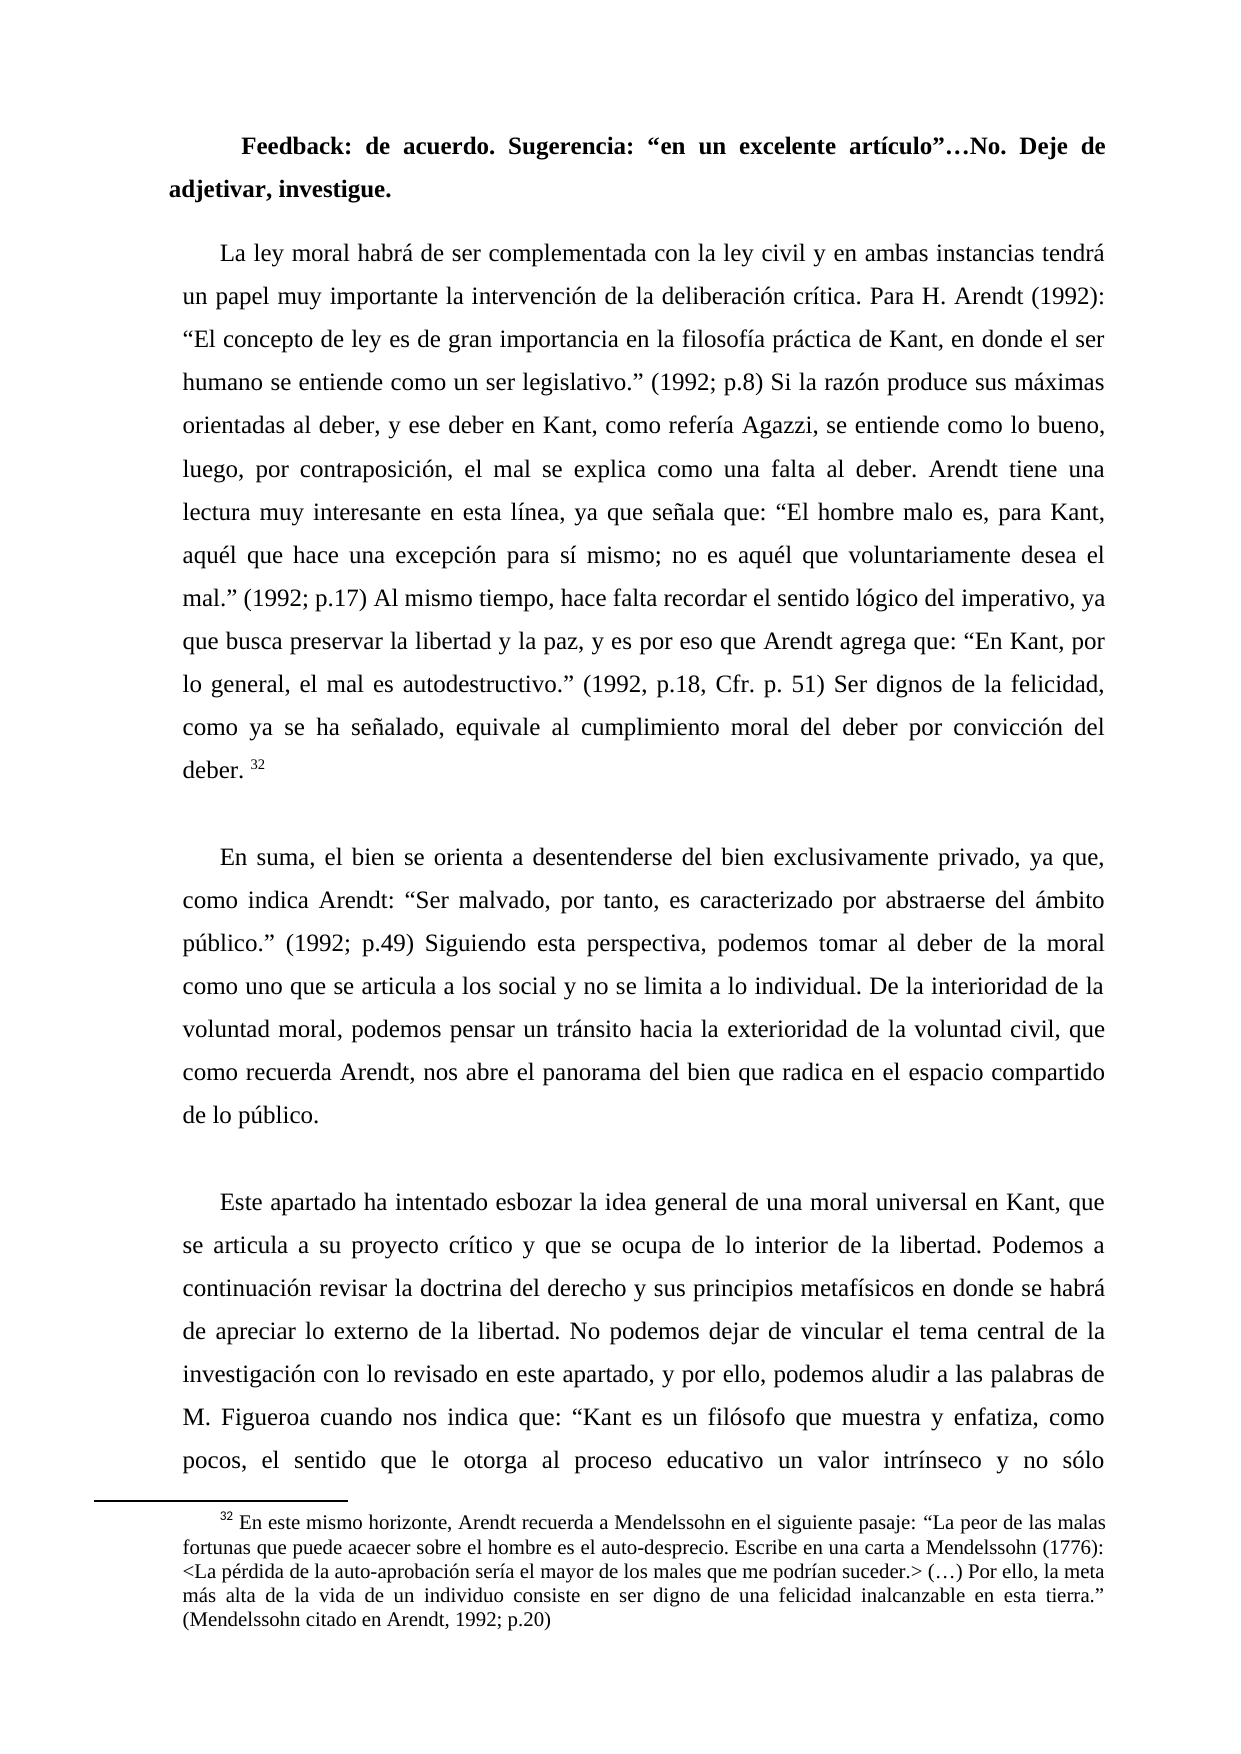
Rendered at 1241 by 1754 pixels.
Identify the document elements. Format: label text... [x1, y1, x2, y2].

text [182, 1187, 1106, 1474]
text En suma, el bien se orienta a desentenderse del bien exclusivamente privado, ya que, como indica Arendt: “Ser malvado, por tanto, es caracterizado por abstraerse del ámbito público.” (1992; p.49) Siguiendo esta perspectiva, podemos tomar al deber de la moral como uno que se articula a los social y no se limita a lo individual. De la interioridad de la voluntad moral, podemos pensar un tránsito hacia la exterioridad de la voluntad civil, que como recuerda Arendt, nos abre el panorama del bien que radica en el espacio compartido de lo público. [182, 842, 1106, 1129]
text Feedback: de acuerdo. Sugerencia: “en un excelente artículo”…No. Deje de adjetivar, investigue. [169, 131, 1106, 203]
text La ley moral habrá de ser complementada con la ley civil y en ambas instancias tendrá un papel muy importante la intervención de la deliberación crítica. Para H. Arendt (1992): “El concepto de ley es de gran importancia en la filosofía práctica de Kant, en donde el ser humano se entiende como un ser legislativo.” (1992; p.8) Si la razón produce sus máximas orientadas al deber, y ese deber en Kant, como refería Agazzi, se entiende como lo bueno, luego, por contraposición, el mal se explica como una falta al deber. Arendt tiene una lectura muy interesante en esta línea, ya que señala que: “El hombre malo es, para Kant, aquél que hace una excepción para sí mismo; no es aquél que voluntariamente desea el mal.” (1992; p.17) Al mismo tiempo, hace falta recordar el sentido lógico del imperativo, ya que busca preservar la libertad y la paz, y es por eso que Arendt agrega que: “En Kant, por lo general, el mal es autodestructivo.” (1992, p.18, Cfr. p. 51) Ser dignos de la felicidad, como ya se ha señalado, equivale al cumplimiento moral del deber por convicción del deber. [182, 238, 1106, 784]
